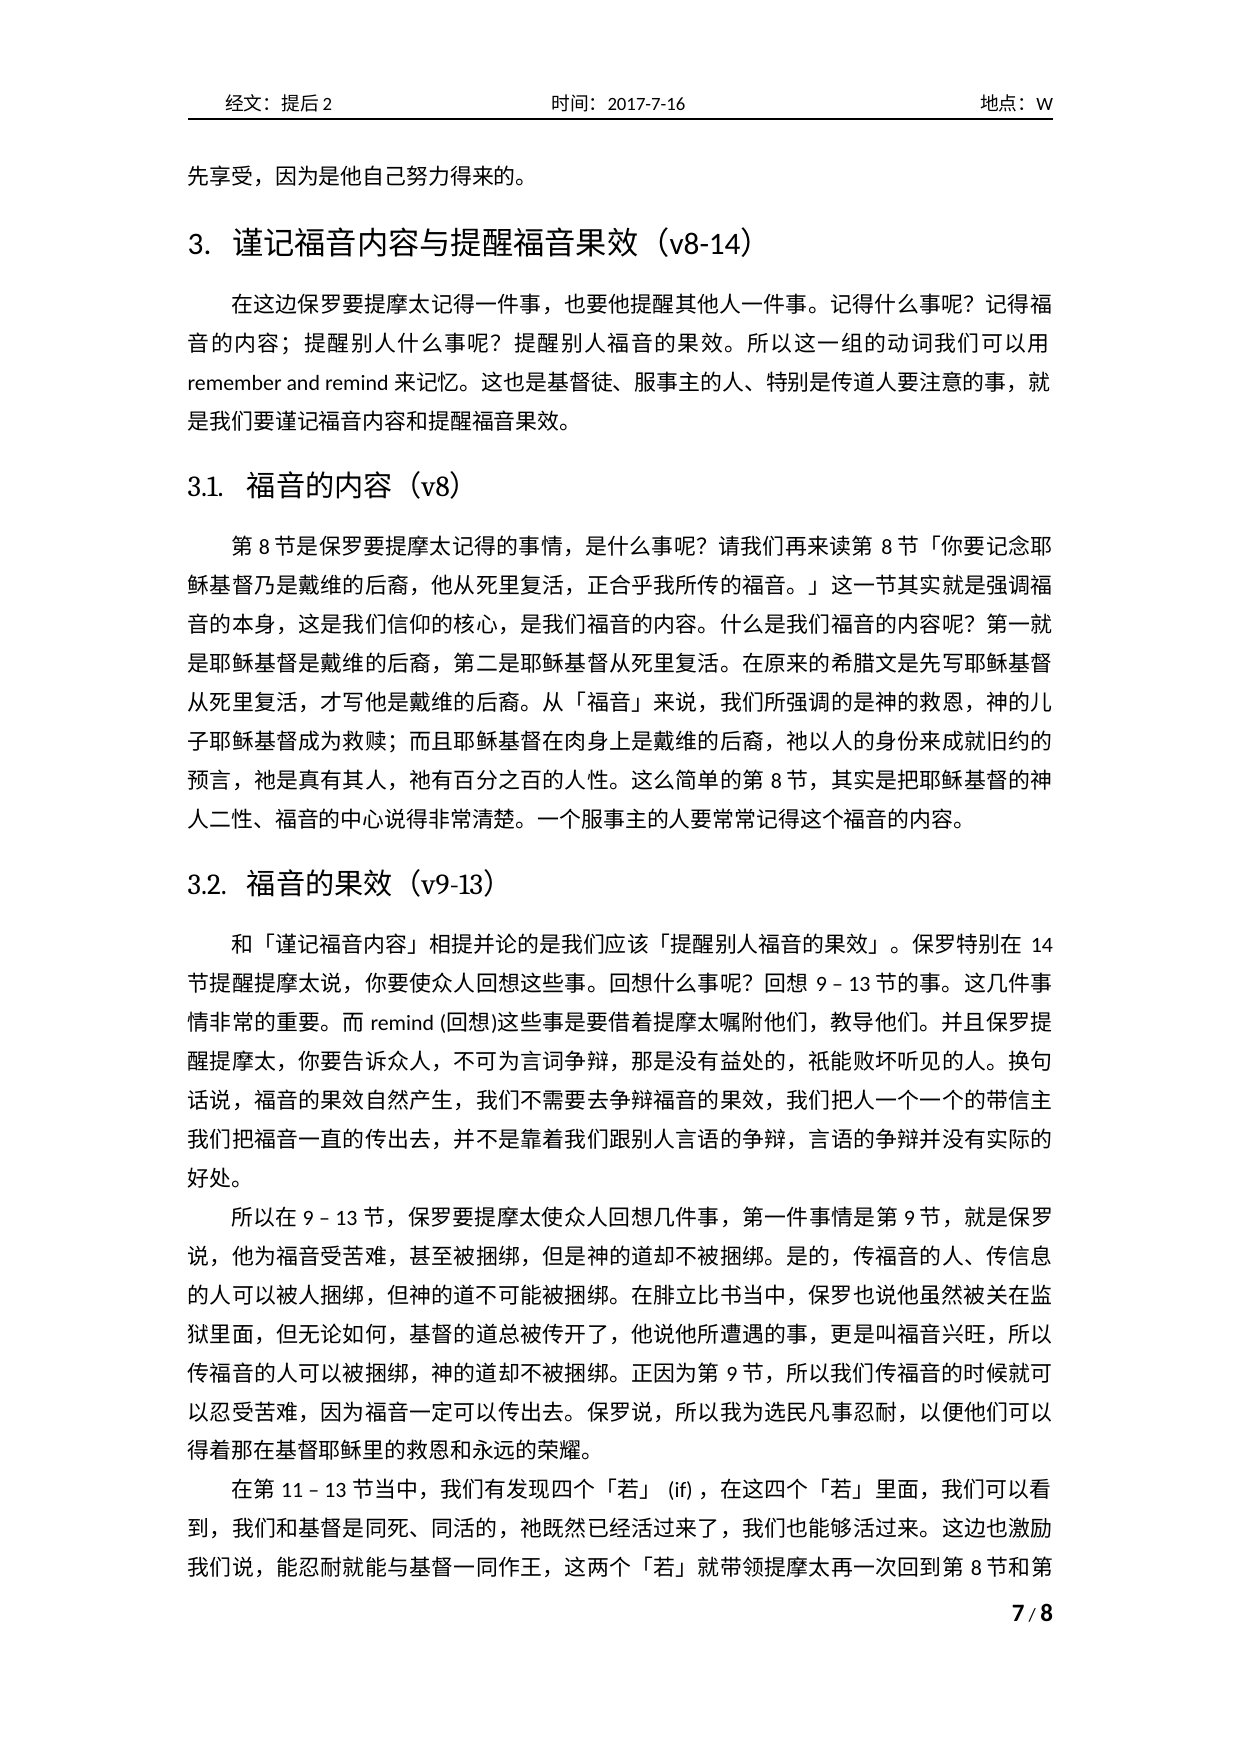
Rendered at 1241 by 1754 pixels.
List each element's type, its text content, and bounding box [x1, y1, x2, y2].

text 在这边保罗要提摩太记得一件事，也要他提醒其他人一件事。记得什么事呢？记得福音的内容；提醒别人什么事呢？提醒别人福音的果效。所以这一组的动词我们可以用remember and remind 来记忆。这也是基督徒、服事主的人、特别是传道人要注意的事，就是我们要谨记福音内容和提醒福音果效。 [187, 287, 1053, 436]
text 所以在9 – 13 节，保罗要提摩太使众人回想几件事，第一件事情是第 9节，就是保罗说，他为福音受苦难，甚至被捆绑，但是神的道却不被捆绑。是的，传福音的人、传信息的人可以被人捆绑，但神的道不可能被捆绑。在腓立比书当中，保罗也说他虽然被关在监狱里面，但无论如何，基督的道总被传开了，他说他所遭遇的事，更是叫福音兴旺，所以传福音的人可以被捆绑，神的道却不被捆绑。正因为第 9节，所以我们传福音的时候就可以忍受苦难，因为福音一定可以传出去。保罗说，所以我为选民凡事忍耐，以便他们可以得着那在基督耶稣里的救恩和永远的荣耀。 [187, 1199, 1053, 1466]
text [187, 158, 1053, 191]
subtitle 福音的内容（v8） [187, 451, 1053, 516]
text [187, 1472, 1053, 1582]
text 和「谨记福音内容」相提并论的是我们应该「提醒别人福音的果效」。保罗特别在 14 节提醒提摩太说，你要使众人回想这些事。回想什么事呢？回想 9 – 13节的事。这几件事情非常的重要。而 remind (回想)这些事是要借着提摩太嘱附他们，教导他们。并且保罗提醒提摩太，你要告诉众人，不可为言词争辩，那是没有益处的，祇能败坏听见的人。换句话说，福音的果效自然产生，我们不需要去争辩福音的果效，我们把人一个一个的带信主，我们把福音一直的传出去，并不是靠着我们跟别人言语的争辩，言语的争辩并没有实际的好处。 [187, 927, 1053, 1193]
subtitle 谨记福音内容与提醒福音果效（v8-14） [187, 208, 1053, 273]
subtitle 福音的果效（v9-13） [187, 849, 1053, 914]
text 第 8节是保罗要提摩太记得的事情，是什么事呢？请我们再来读第 8节「你要记念耶稣基督乃是戴维的后裔，他从死里复活，正合乎我所传的福音。」这一节其实就是强调福音的本身，这是我们信仰的核心，是我们福音的内容。什么是我们福音的内容呢？第一就是耶稣基督是戴维的后裔，第二是耶稣基督从死里复活。在原来的希腊文是先写耶稣基督从死里复活，才写他是戴维的后裔。从「福音」来说，我们所强调的是神的救恩，神的儿子耶稣基督成为救赎；而且耶稣基督在肉身上是戴维的后裔，祂以人的身份来成就旧约的预言，祂是真有其人，祂有百分之百的人性。这么简单的第 8节，其实是把耶稣基督的神人二性、福音的中心说得非常清楚。一个服事主的人要常常记得这个福音的内容。 [187, 529, 1053, 834]
